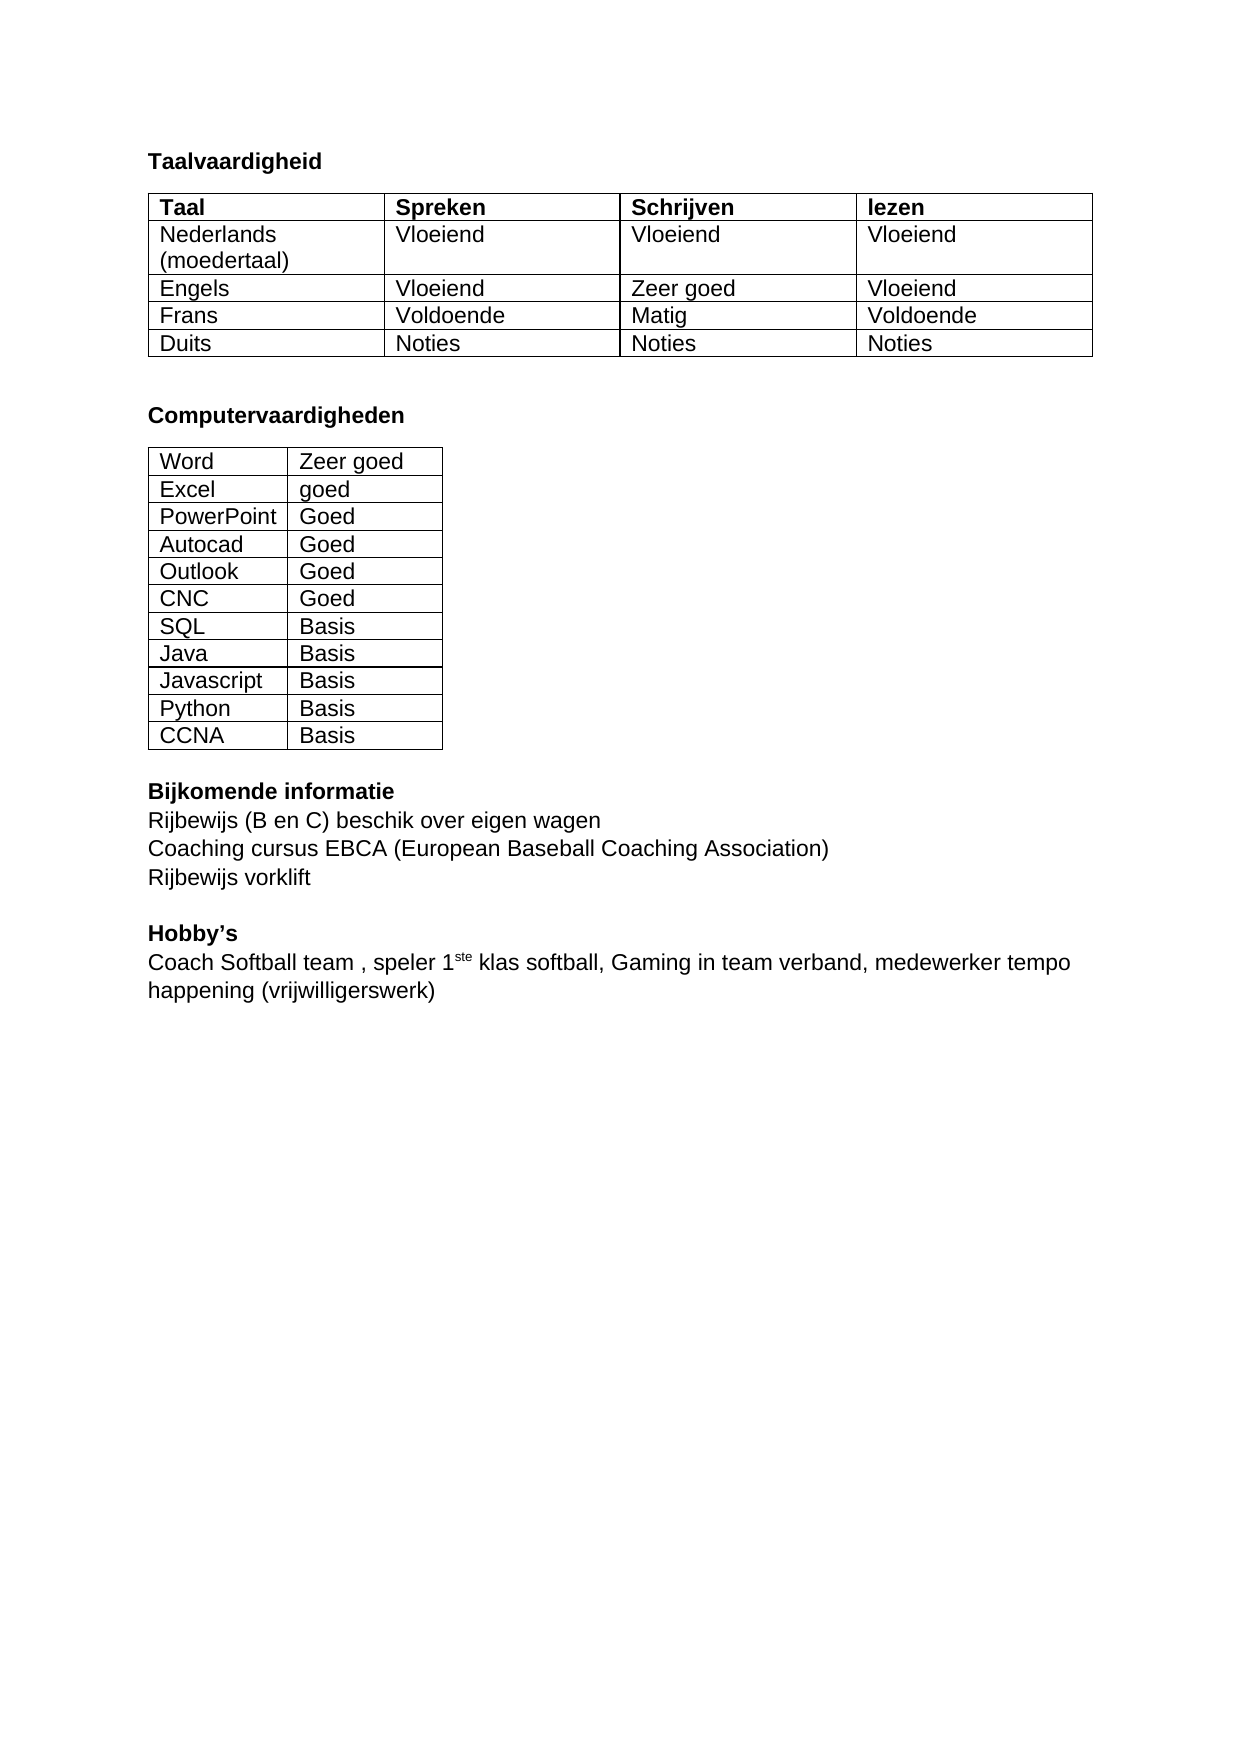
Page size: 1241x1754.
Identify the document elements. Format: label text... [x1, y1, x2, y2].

table_cell Basis [288, 640, 442, 666]
table_cell Noties [621, 330, 856, 356]
table_cell Basis [288, 722, 442, 749]
text Taalvaardigheid [148, 148, 1093, 174]
table_cell Goed [288, 503, 442, 529]
table_cell Vloeiend [385, 221, 619, 274]
table_cell CNC [149, 585, 287, 612]
table_header Taal [149, 194, 384, 220]
table_cell Frans [149, 302, 384, 329]
table_header Schrijven [621, 194, 856, 220]
table_cell Noties [857, 330, 1092, 356]
table_cell Voldoende [857, 302, 1092, 329]
table_cell Python [149, 695, 287, 721]
table_cell Javascript [149, 668, 287, 694]
table_header Zeer goed [288, 448, 442, 475]
text Computervaardigheden [148, 402, 1093, 428]
table_cell Basis [288, 668, 442, 694]
table_header Word [149, 448, 287, 475]
text Rijbewijs (B en C) beschik over eigen wagen [148, 807, 1093, 833]
table_cell SQL [149, 613, 287, 639]
text Rijbewijs vorklift [148, 863, 1093, 890]
table_cell Excel [149, 476, 287, 502]
table_cell Autocad [149, 531, 287, 557]
table_cell Goed [288, 585, 442, 612]
table_cell Nederlands (moedertaal) [149, 221, 384, 274]
table_cell Basis [288, 613, 442, 639]
text Bijkomende informatie [148, 778, 1093, 804]
text Coaching cursus EBCA (European Baseball Coaching Association) [148, 835, 1093, 861]
table_cell Vloeiend [857, 275, 1092, 301]
table_cell Voldoende [385, 302, 619, 329]
text Coach Softball team , speler 1ste klas softball, Gaming in team verband, medewerker tempo happening (vrijwilligerswerk) [148, 949, 1093, 1003]
table_cell Matig [621, 302, 856, 329]
table_cell PowerPoint [149, 503, 287, 529]
table_cell Vloeiend [385, 275, 619, 301]
table_cell Vloeiend [621, 221, 856, 274]
text Hobby’s [148, 920, 1093, 947]
table_cell Noties [385, 330, 619, 356]
table_header Spreken [385, 194, 619, 220]
table_cell Duits [149, 330, 384, 356]
table_cell Goed [288, 558, 442, 584]
table_cell Engels [149, 275, 384, 301]
table_cell goed [288, 476, 442, 502]
table_cell Basis [288, 695, 442, 721]
table_cell Zeer goed [621, 275, 856, 301]
table_cell Outlook [149, 558, 287, 584]
table_cell Goed [288, 531, 442, 557]
table_cell Vloeiend [857, 221, 1092, 274]
table_cell Java [149, 640, 287, 666]
table_cell CCNA [149, 722, 287, 749]
table_header lezen [857, 194, 1092, 220]
